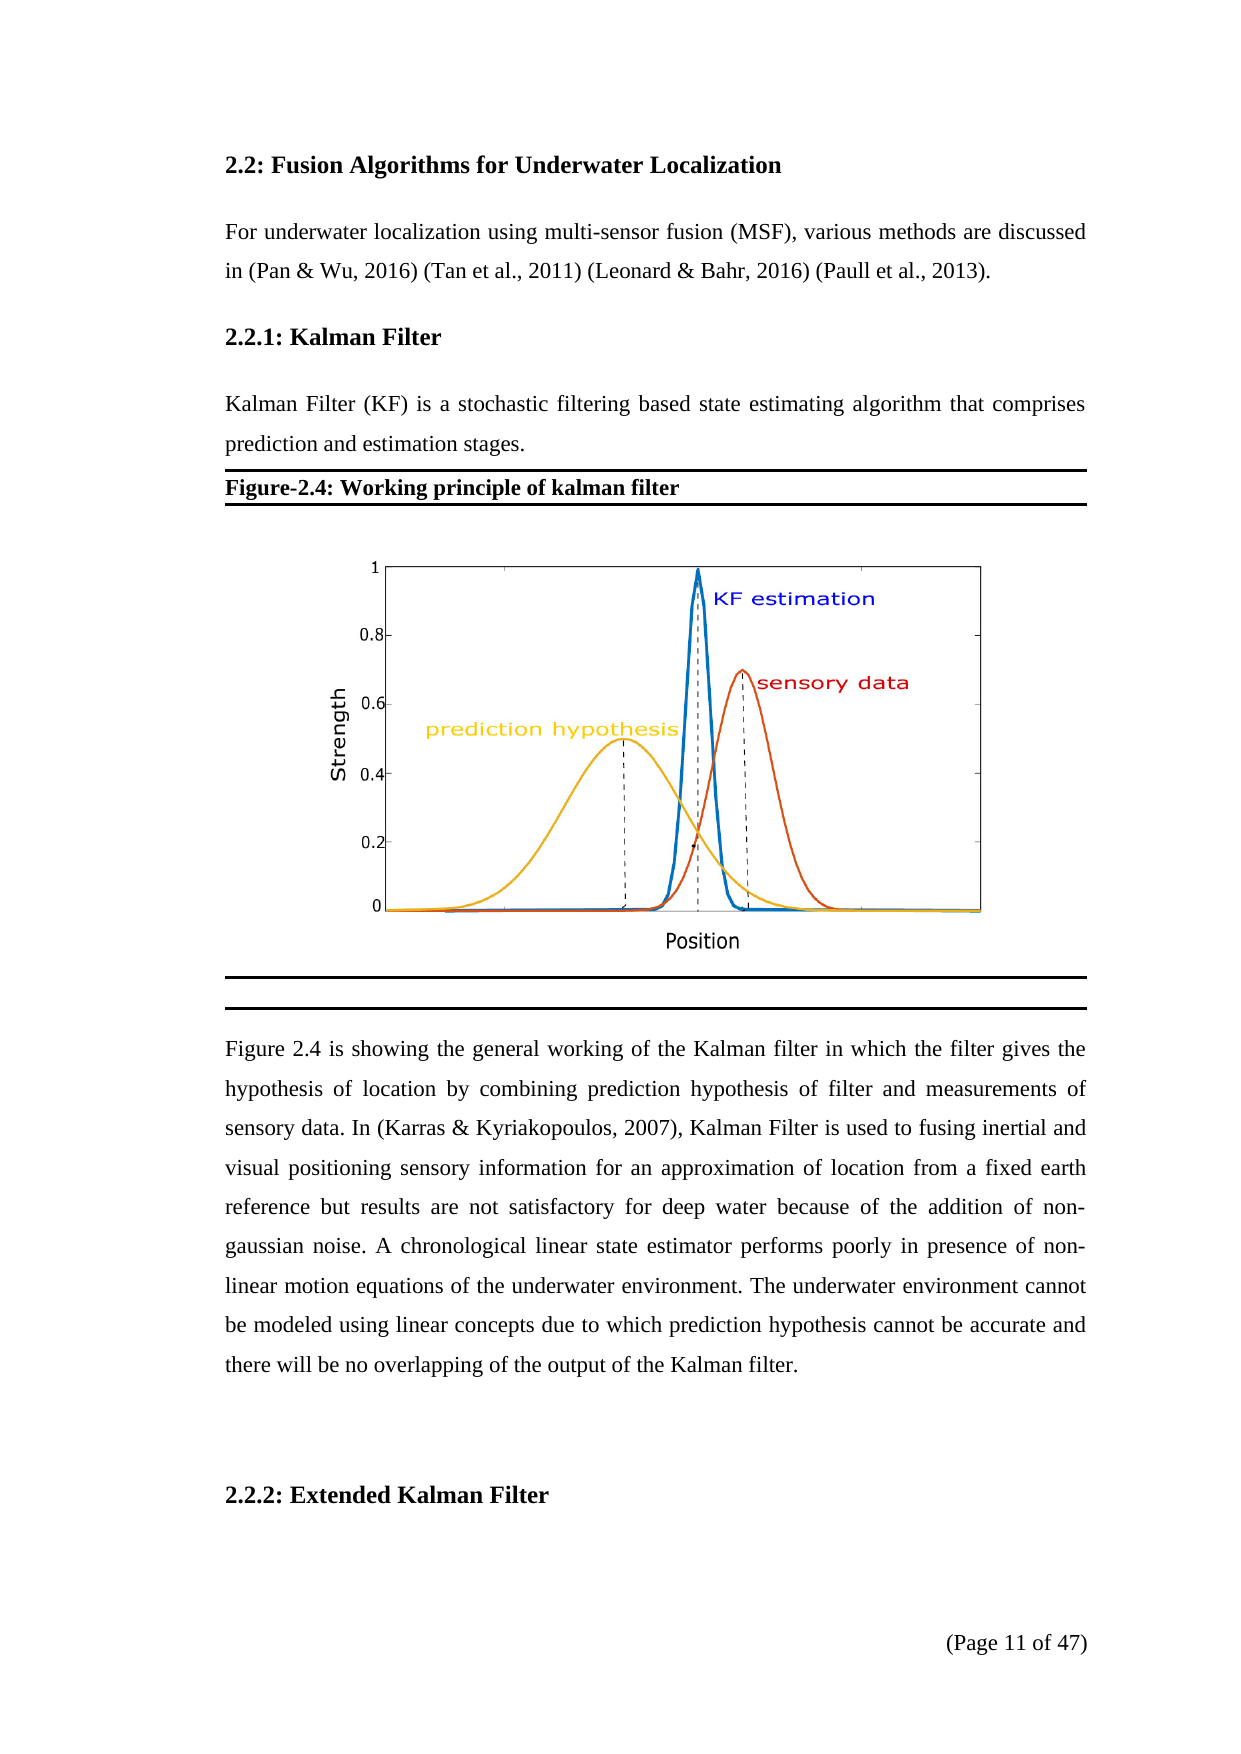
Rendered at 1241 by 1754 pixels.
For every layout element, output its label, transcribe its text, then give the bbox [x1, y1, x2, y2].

text 2.2: Fusion Algorithms for Underwater Localization [225, 150, 1087, 179]
text For underwater localization using multi-sensor fusion (MSF), various methods are discussed in (Pan & Wu, 2016) (Tan et al., 2011) (Leonard & Bahr, 2016) (Paull et al., 2013). [225, 218, 1087, 284]
picture [329, 559, 983, 951]
text 2.2.1: Kalman Filter [225, 322, 1087, 351]
text Figure 2.4 is showing the general working of the Kalman filter in which the filter gives the hypothesis of location by combining prediction hypothesis of filter and measurements of sensory data. In (Karras & Kyriakopoulos, 2007), Kalman Filter is used to fusing inertial and visual positioning sensory information for an approximation of location from a fixed earth reference but results are not satisfactory for deep water because of the addition of non-gaussian noise. A chronological linear state estimator performs poorly in presence of non-linear motion equations of the underwater environment. The underwater environment cannot be modeled using linear concepts due to which prediction hypothesis cannot be accurate and there will be no overlapping of the output of the Kalman filter. [225, 1035, 1087, 1377]
text Figure-2.4: Working principle of kalman filter [225, 472, 1087, 503]
text 2.2.2: Extended Kalman Filter [225, 1480, 1087, 1509]
text Kalman Filter (KF) is a stochastic filtering based state estimating algorithm that comprises prediction and estimation stages. [225, 390, 1087, 456]
